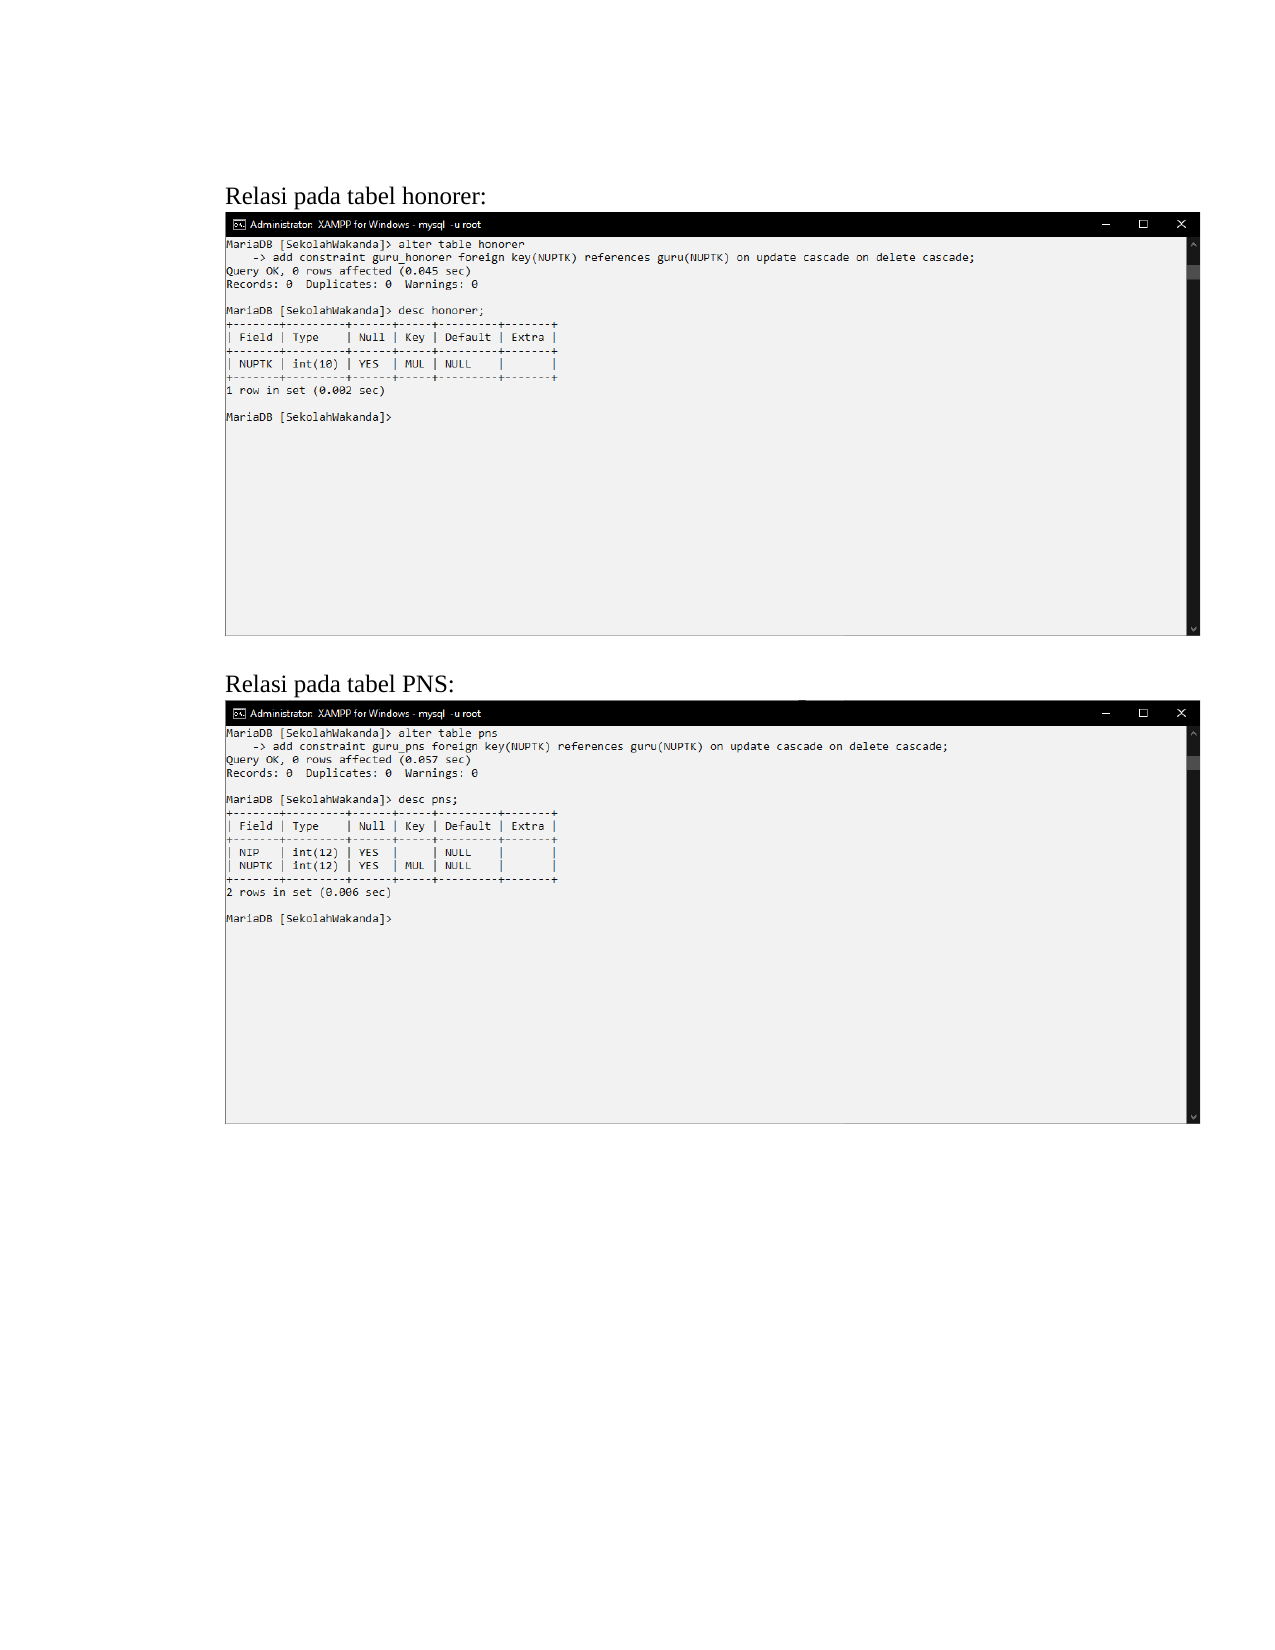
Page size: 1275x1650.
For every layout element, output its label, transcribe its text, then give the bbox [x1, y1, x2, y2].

picture [225, 212, 1200, 636]
list Relasi pada tabel PNS: [225, 669, 1125, 698]
picture [225, 700, 1200, 1124]
list Relasi pada tabel honorer: [225, 181, 1125, 210]
